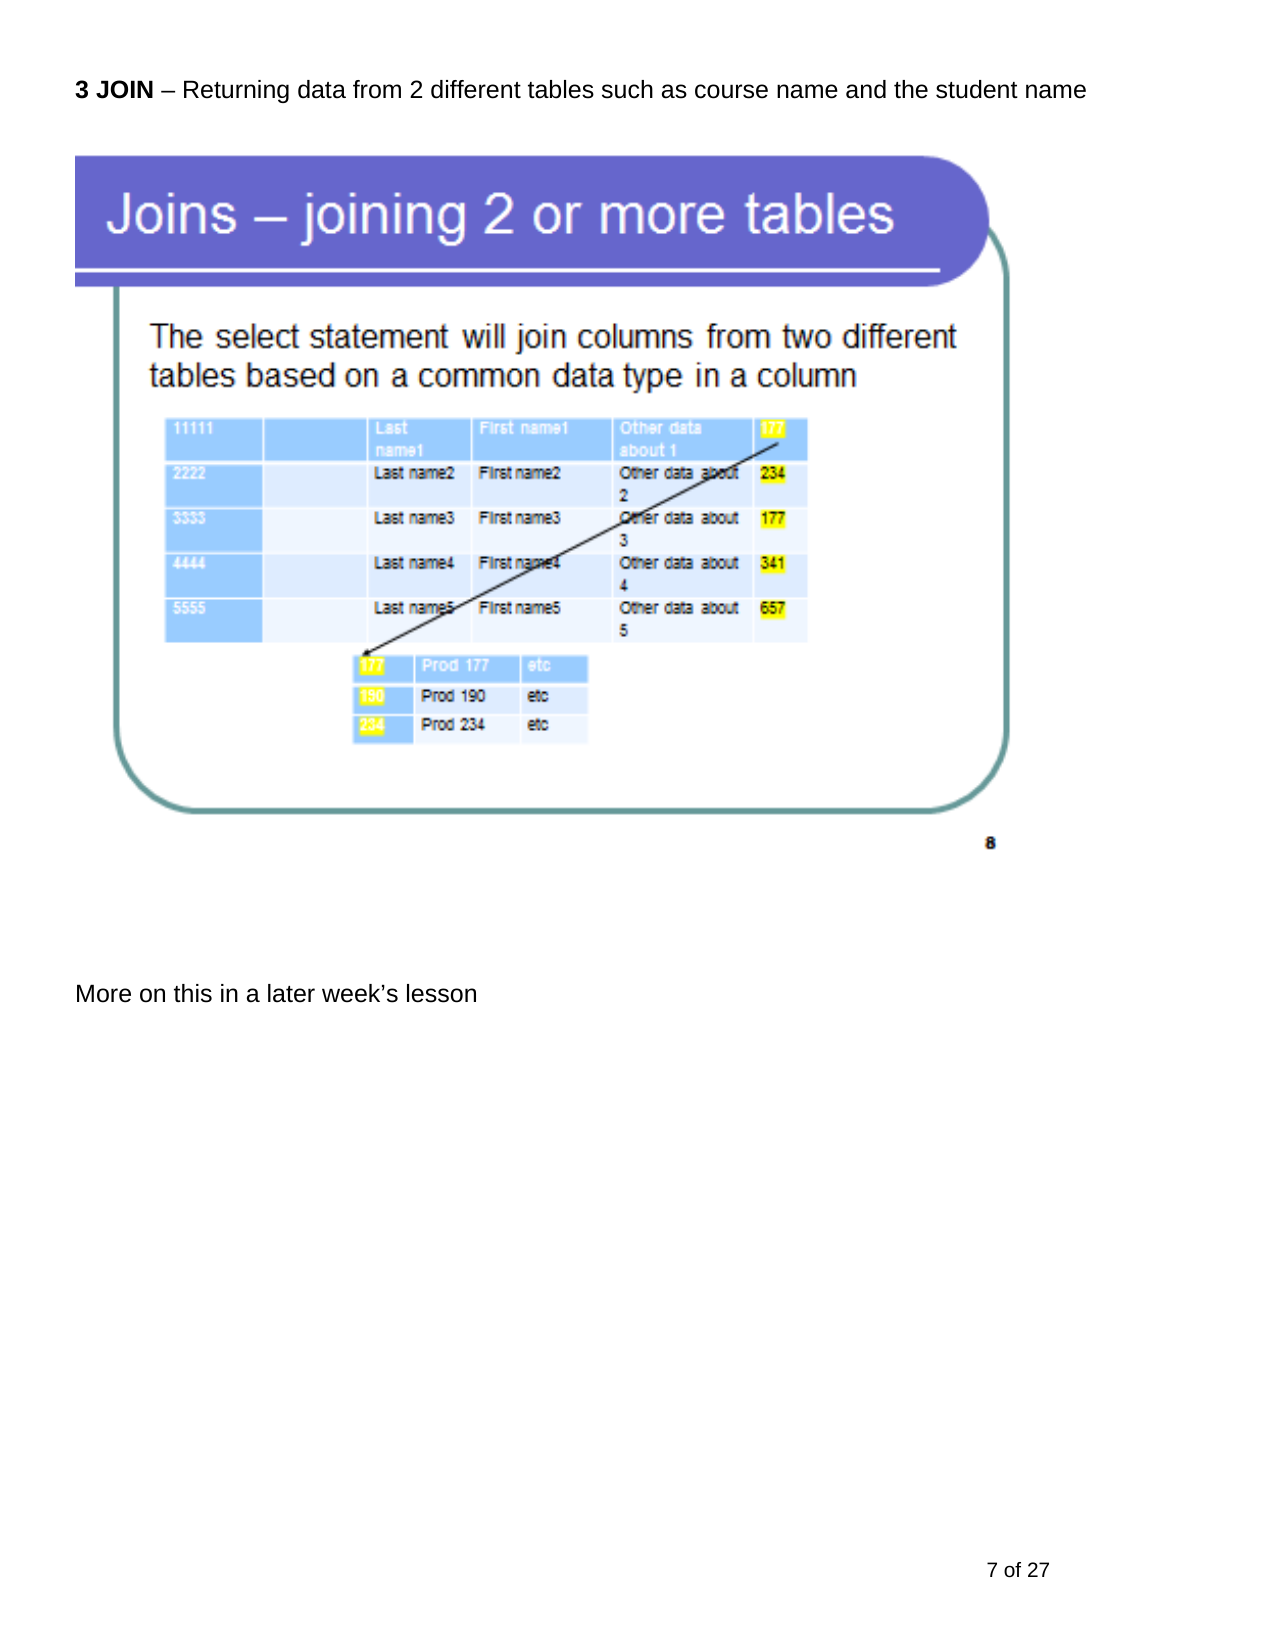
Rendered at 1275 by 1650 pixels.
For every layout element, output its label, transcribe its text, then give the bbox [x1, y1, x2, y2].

text More on this in a later week’s lesson [75, 979, 1200, 1007]
text 3 JOIN – Returning data from 2 different tables such as course name and the student name [75, 75, 1200, 104]
picture [75, 141, 1055, 876]
